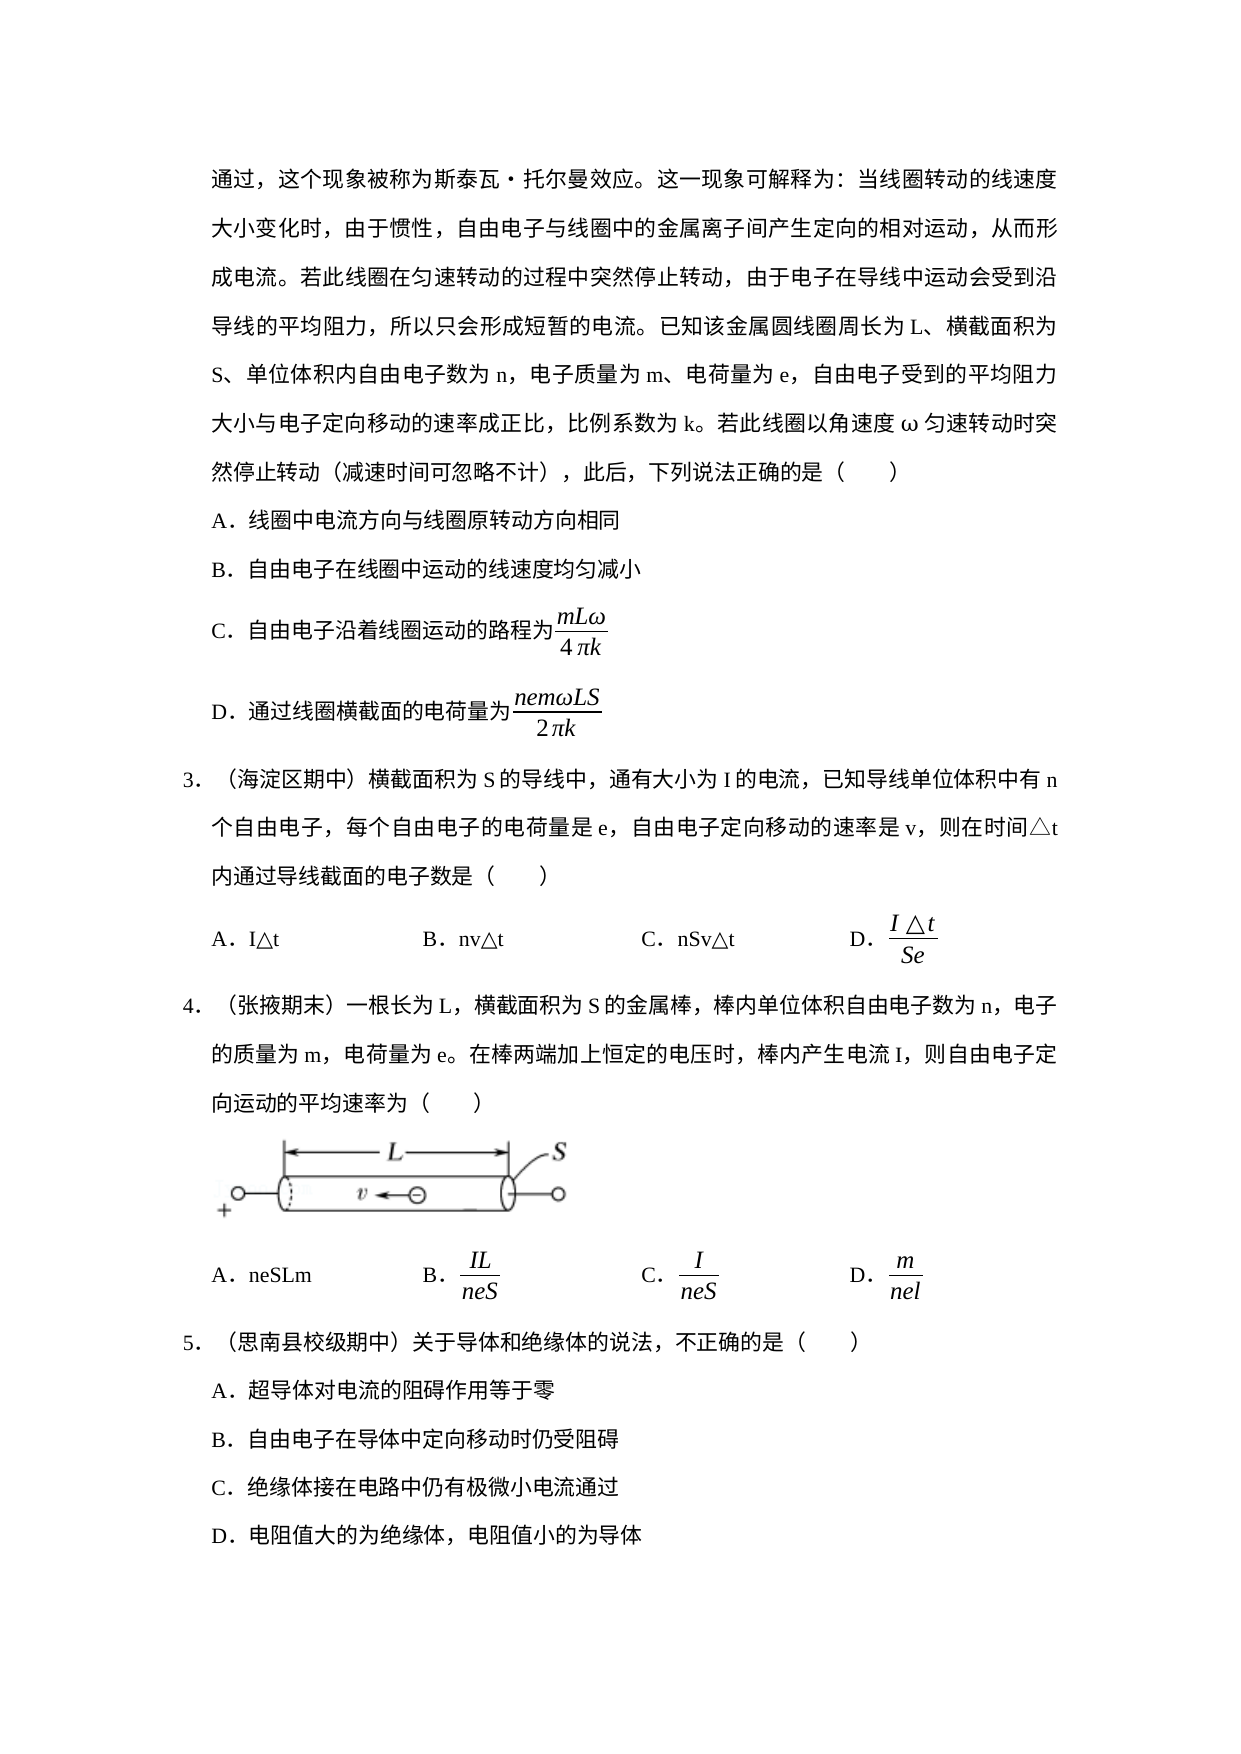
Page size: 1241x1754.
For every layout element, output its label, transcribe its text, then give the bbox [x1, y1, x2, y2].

text B．自由电子在线圈中运动的线速度均匀减小 [183, 551, 1058, 584]
text A．线圈中电流方向与线圈原转动方向相同 [183, 503, 1058, 535]
text 4．（张掖期末）一根长为L，横截面积为S的金属棒，棒内单位体积自由电子数为n，电子的质量为m，电荷量为e。在棒两端加上恒定的电压时，棒内产生电流I，则自由电子定向运动的平均速率为（ ） [183, 988, 1058, 1118]
text 3．（海淀区期中）横截面积为S的导线中，通有大小为I的电流，已知导线单位体积中有n个自由电子，每个自由电子的电荷量是e，自由电子定向移动的速率是v，则在时间△t内通过导线截面的电子数是（ ） [183, 761, 1058, 891]
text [183, 162, 1058, 487]
text C．自由电子沿着线圈运动的路程为 [183, 599, 1058, 664]
text 5．（思南县校级期中）关于导体和绝缘体的说法，不正确的是（ ） [183, 1324, 1058, 1357]
text A．超导体对电流的阻碍作用等于零 [183, 1373, 1058, 1405]
text A．I△t B．nv△t C．nSv△t D． [183, 907, 1058, 972]
text D．通过线圈横截面的电荷量为 [183, 680, 1058, 745]
text D．电阻值大的为绝缘体，电阻值小的为导体 [183, 1518, 1058, 1550]
text C．绝缘体接在电路中仍有极微小电流通过 [183, 1469, 1058, 1502]
picture [211, 1133, 571, 1223]
text B．自由电子在导体中定向移动时仍受阻碍 [183, 1421, 1058, 1454]
text A．neSLm B． C． D． [183, 1244, 1058, 1309]
